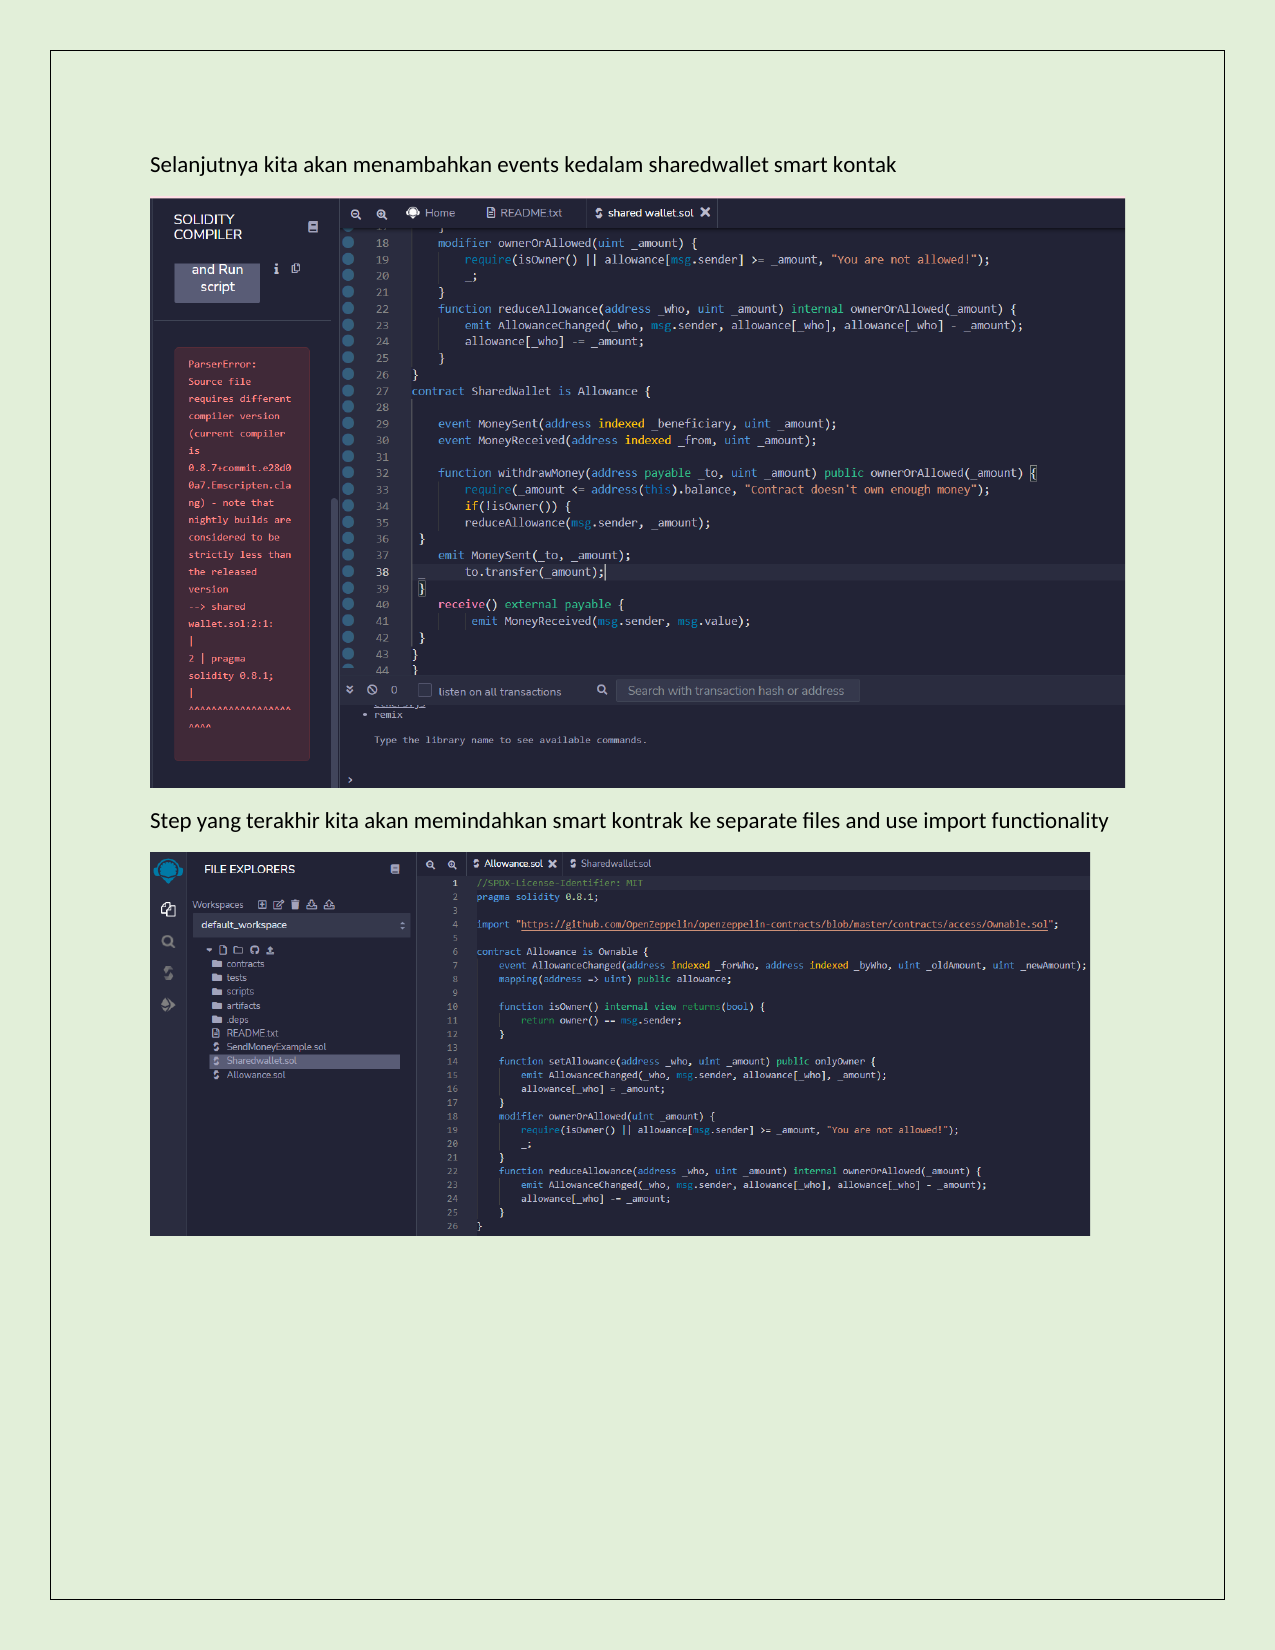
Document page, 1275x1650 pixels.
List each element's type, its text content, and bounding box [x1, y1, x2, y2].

text Step yang terakhir kita akan memindahkan smart kontrak ke separate files and use import functionality [150, 806, 1125, 834]
text Selanjutnya kita akan menambahkan events kedalam sharedwallet smart kontak [150, 150, 1125, 178]
picture [150, 196, 1125, 788]
picture [150, 852, 1091, 1236]
